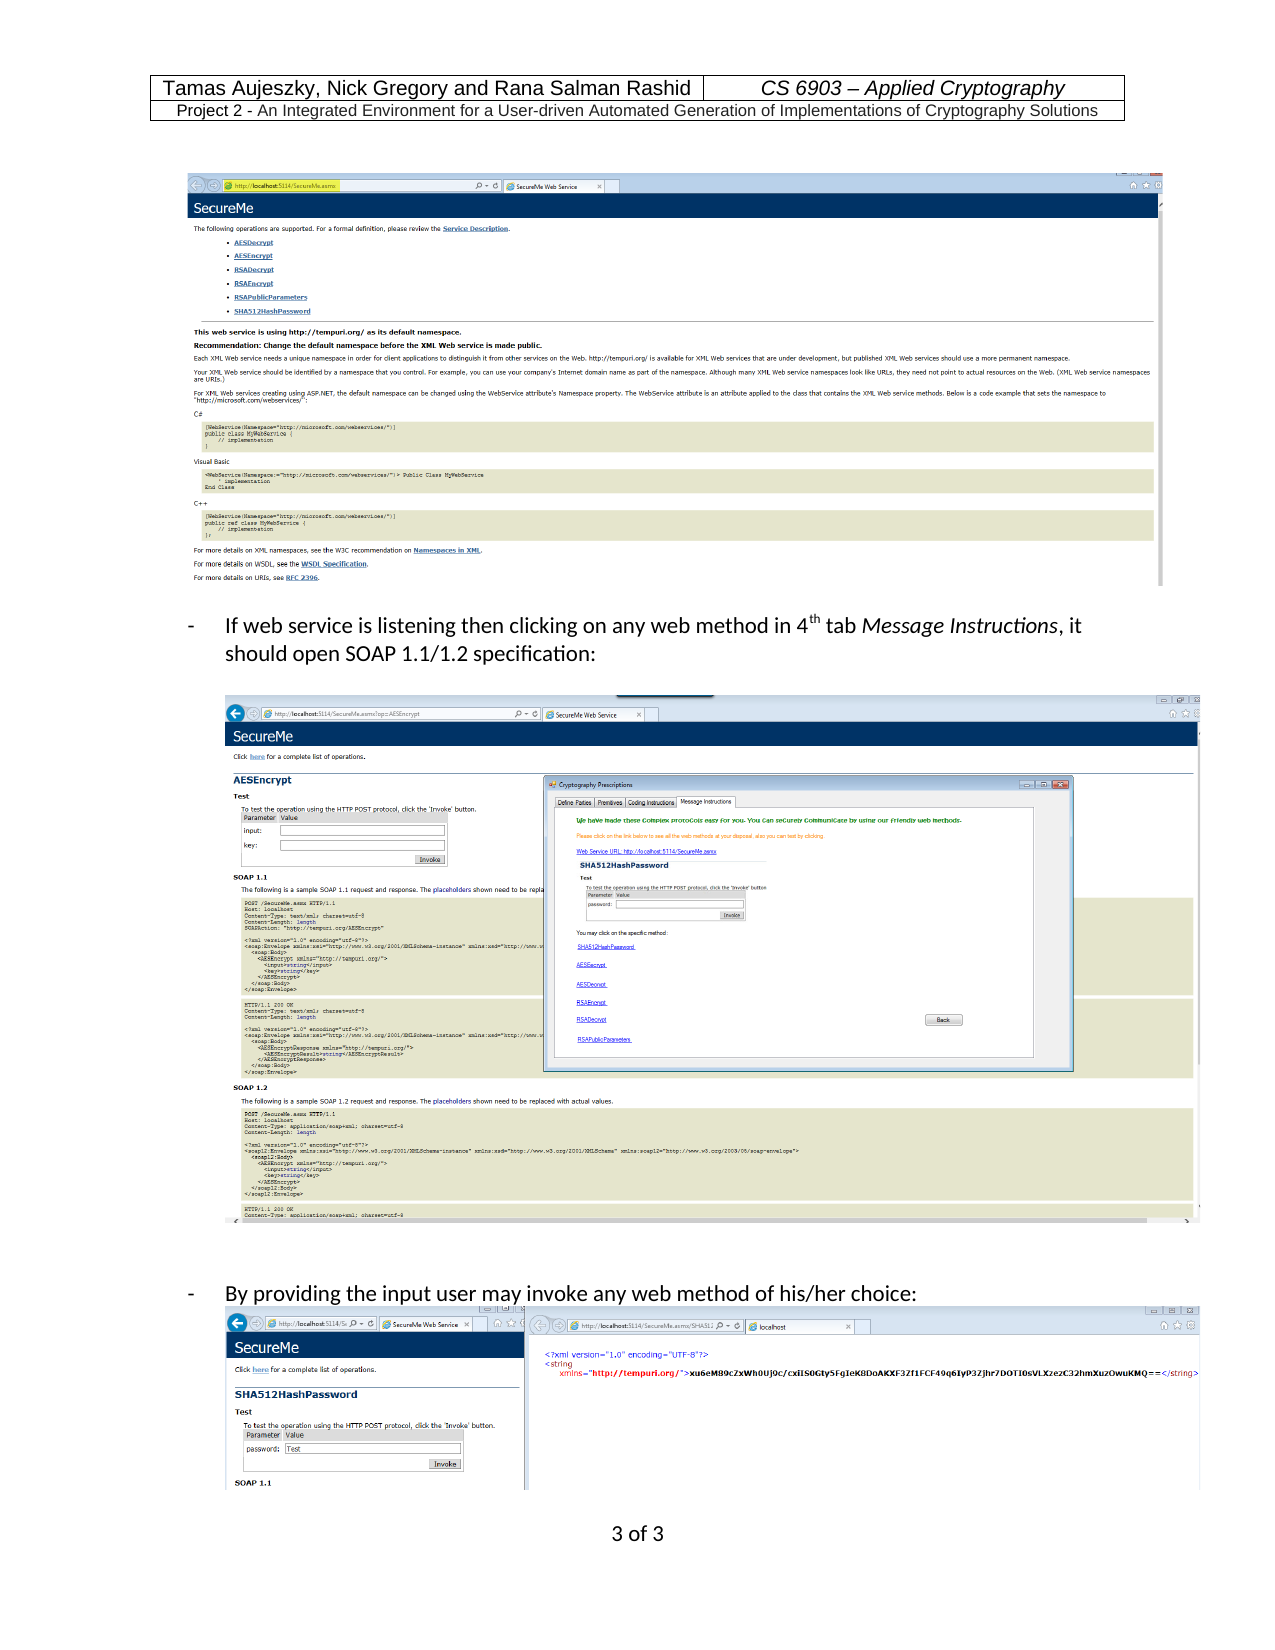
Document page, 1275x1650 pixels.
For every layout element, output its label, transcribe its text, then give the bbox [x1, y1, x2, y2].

picture [187, 173, 1163, 586]
picture [225, 1306, 1200, 1490]
list If web service is listening then clicking on any web method in 4th tab Message Instructions, it should open SOAP 1.1/1.2 specification: [187, 611, 1125, 667]
picture [225, 695, 1200, 1223]
list By providing the input user may invoke any web method of his/her choice: [187, 1279, 1125, 1307]
